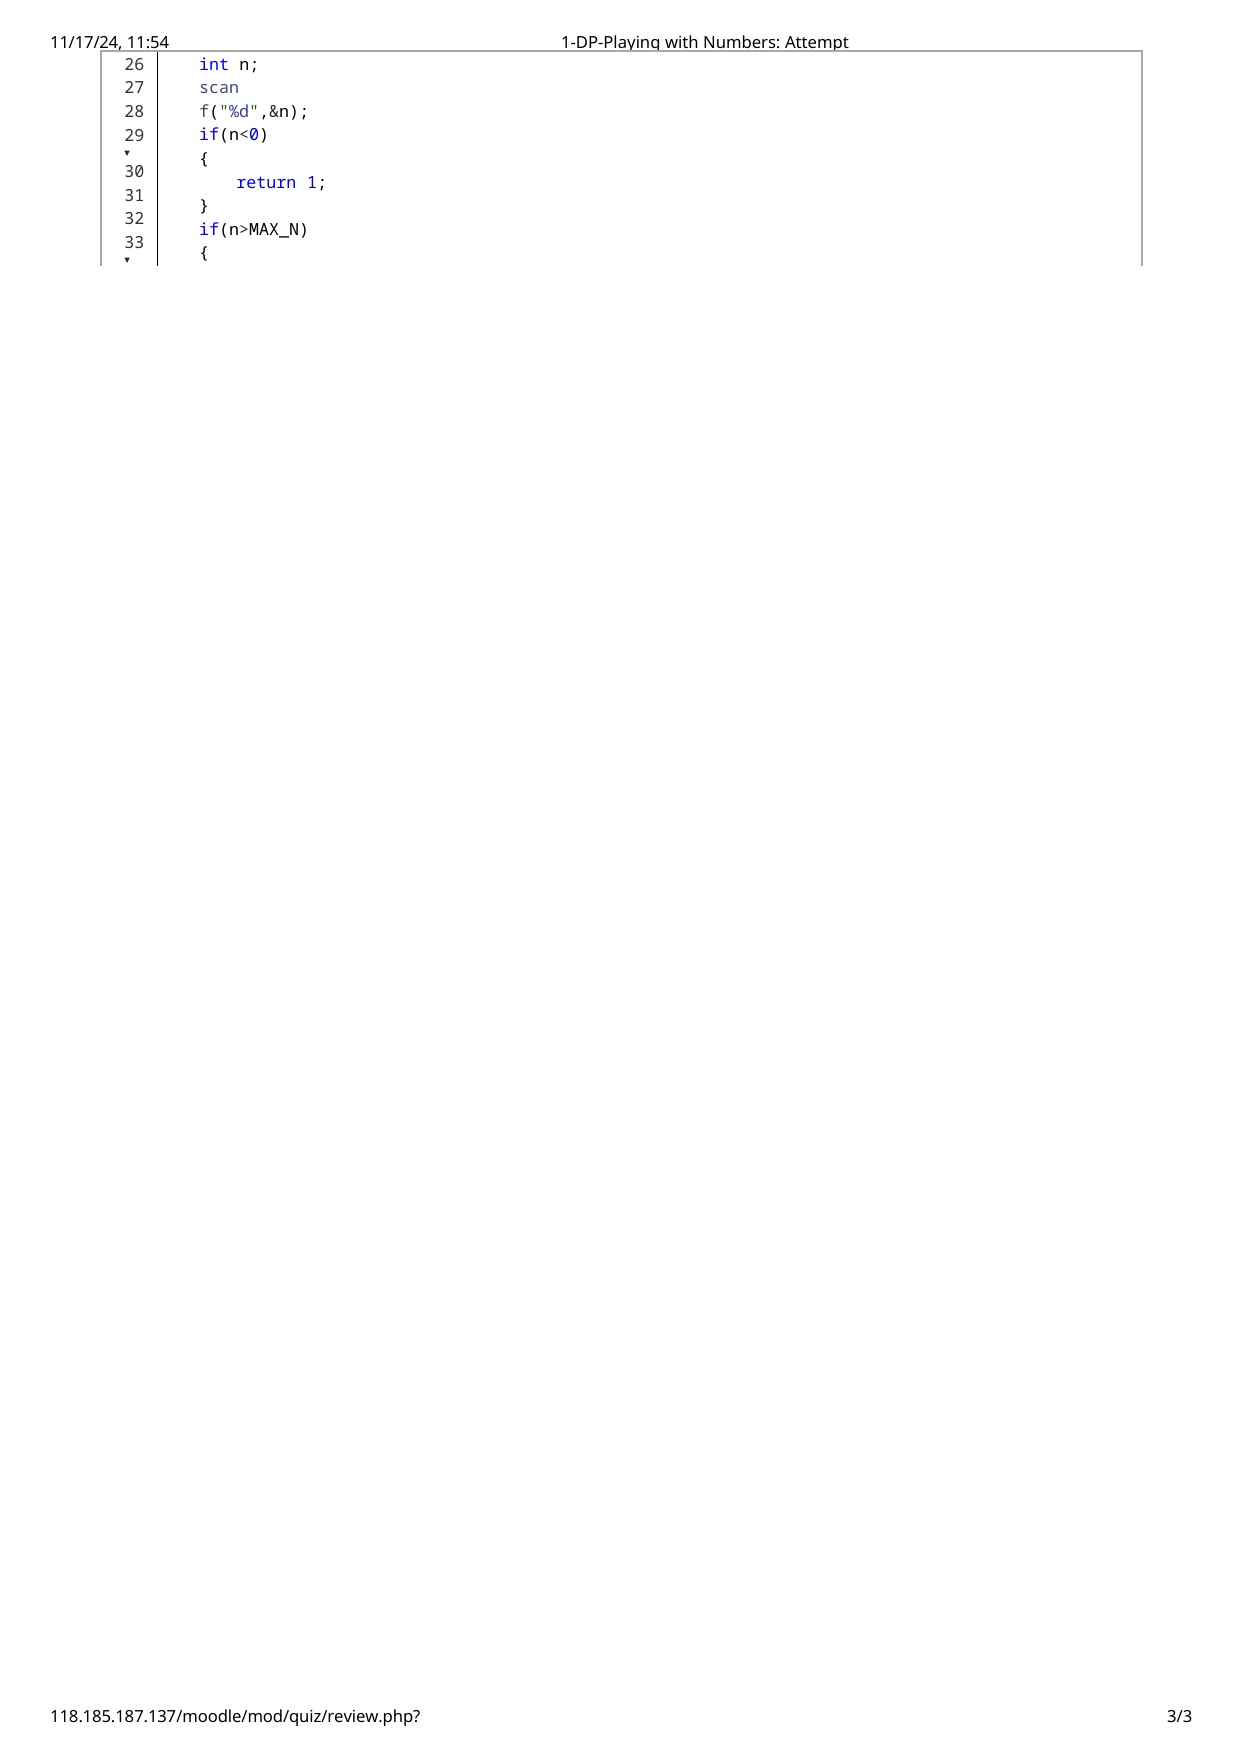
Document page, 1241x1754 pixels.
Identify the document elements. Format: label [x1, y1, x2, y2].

table_header [158, 52, 1141, 266]
table_header [102, 52, 157, 266]
